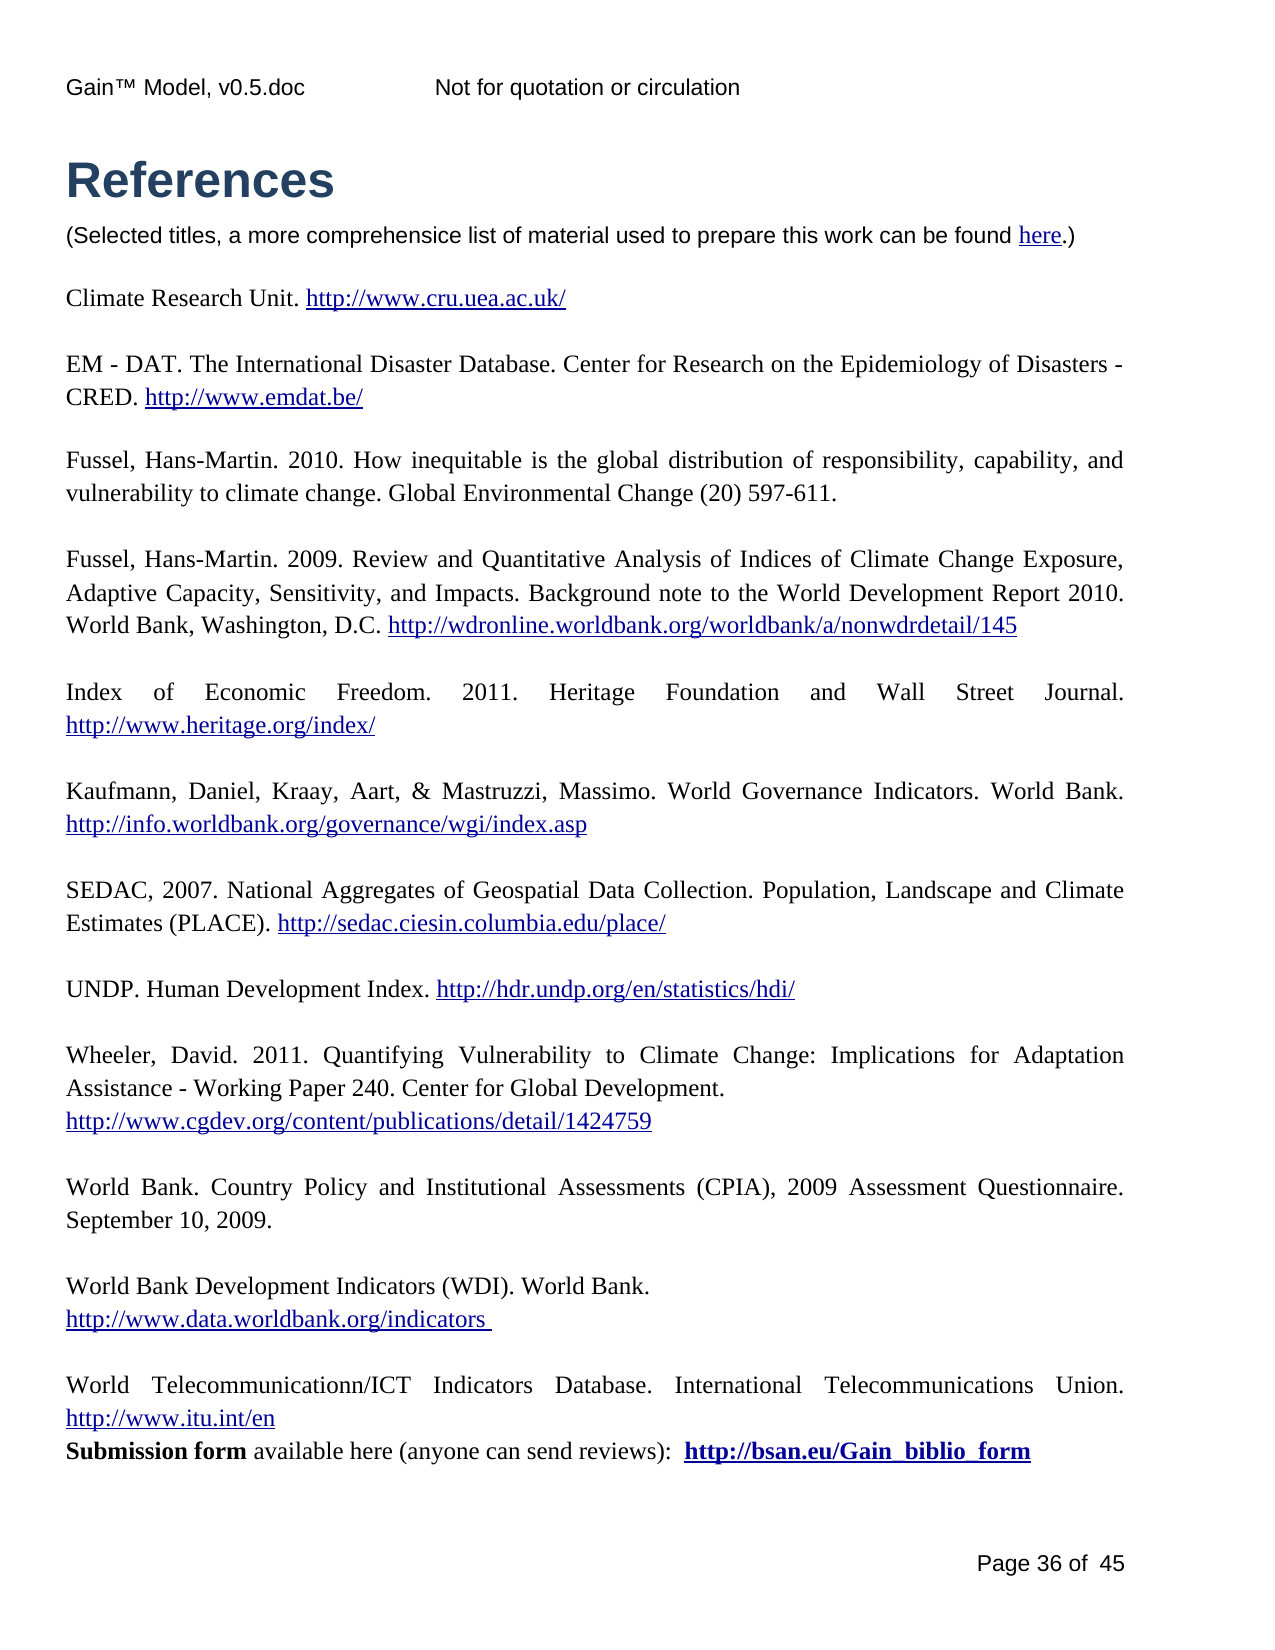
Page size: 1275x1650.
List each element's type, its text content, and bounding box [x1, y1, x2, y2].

subtitle References [66, 150, 1125, 207]
text http://www.data.worldbank.org/indicators [66, 1304, 1125, 1333]
text SEDAC, 2007. National Aggregates of Geospatial Data Collection. Population, Landscape and Climate Estimates (PLACE). http://sedac.ciesin.columbia.edu/place/ [66, 875, 1125, 937]
text World Bank Development Indicators (WDI). World Bank. [66, 1271, 1125, 1300]
text Submission form available here (anyone can send reviews): http://bsan.eu/Gain_biblio_form [66, 1436, 1125, 1465]
text Fussel, Hans-Martin. 2009. Review and Quantitative Analysis of Indices of Climate Change Exposure, Adaptive Capacity, Sensitivity, and Impacts. Background note to the World Development Report 2010. World Bank, Washington, D.C. http://wdronline.worldbank.org/worldbank/a/nonwdrdetail/145 [66, 544, 1125, 639]
text Kaufmann, Daniel, Kraay, Aart, & Mastruzzi, Massimo. World Governance Indicators. World Bank. http://info.worldbank.org/governance/wgi/index.asp [66, 776, 1125, 837]
text UNDP. Human Development Index. http://hdr.undp.org/en/statistics/hdi/ [66, 974, 1125, 1003]
text (Selected titles, a more comprehensice list of material used to prepare this work can be found here.) [66, 220, 1125, 249]
text EM - DAT. The International Disaster Database. Center for Research on the Epidemiology of Disasters - CRED. http://www.emdat.be/ [66, 349, 1125, 411]
text http://www.cgdev.org/content/publications/detail/1424759 [66, 1106, 1125, 1135]
text World Bank. Country Policy and Institutional Assessments (CPIA), 2009 Assessment Questionnaire. September 10, 2009. [66, 1172, 1125, 1234]
text Wheeler, David. 2011. Quantifying Vulnerability to Climate Change: Implications for Adaptation Assistance - Working Paper 240. Center for Global Development. [66, 1040, 1125, 1102]
text Climate Research Unit. http://www.cru.uea.ac.uk/ [66, 283, 1125, 312]
text World Telecommunicationn/ICT Indicators Database. International Telecommunications Union. http://www.itu.int/en [66, 1370, 1125, 1432]
text Fussel, Hans-Martin. 2010. How inequitable is the global distribution of responsibility, capability, and vulnerability to climate change. Global Environmental Change (20) 597-611. [66, 446, 1125, 507]
text Index of Economic Freedom. 2011. Heritage Foundation and Wall Street Journal. http://www.heritage.org/index/ [66, 677, 1125, 738]
